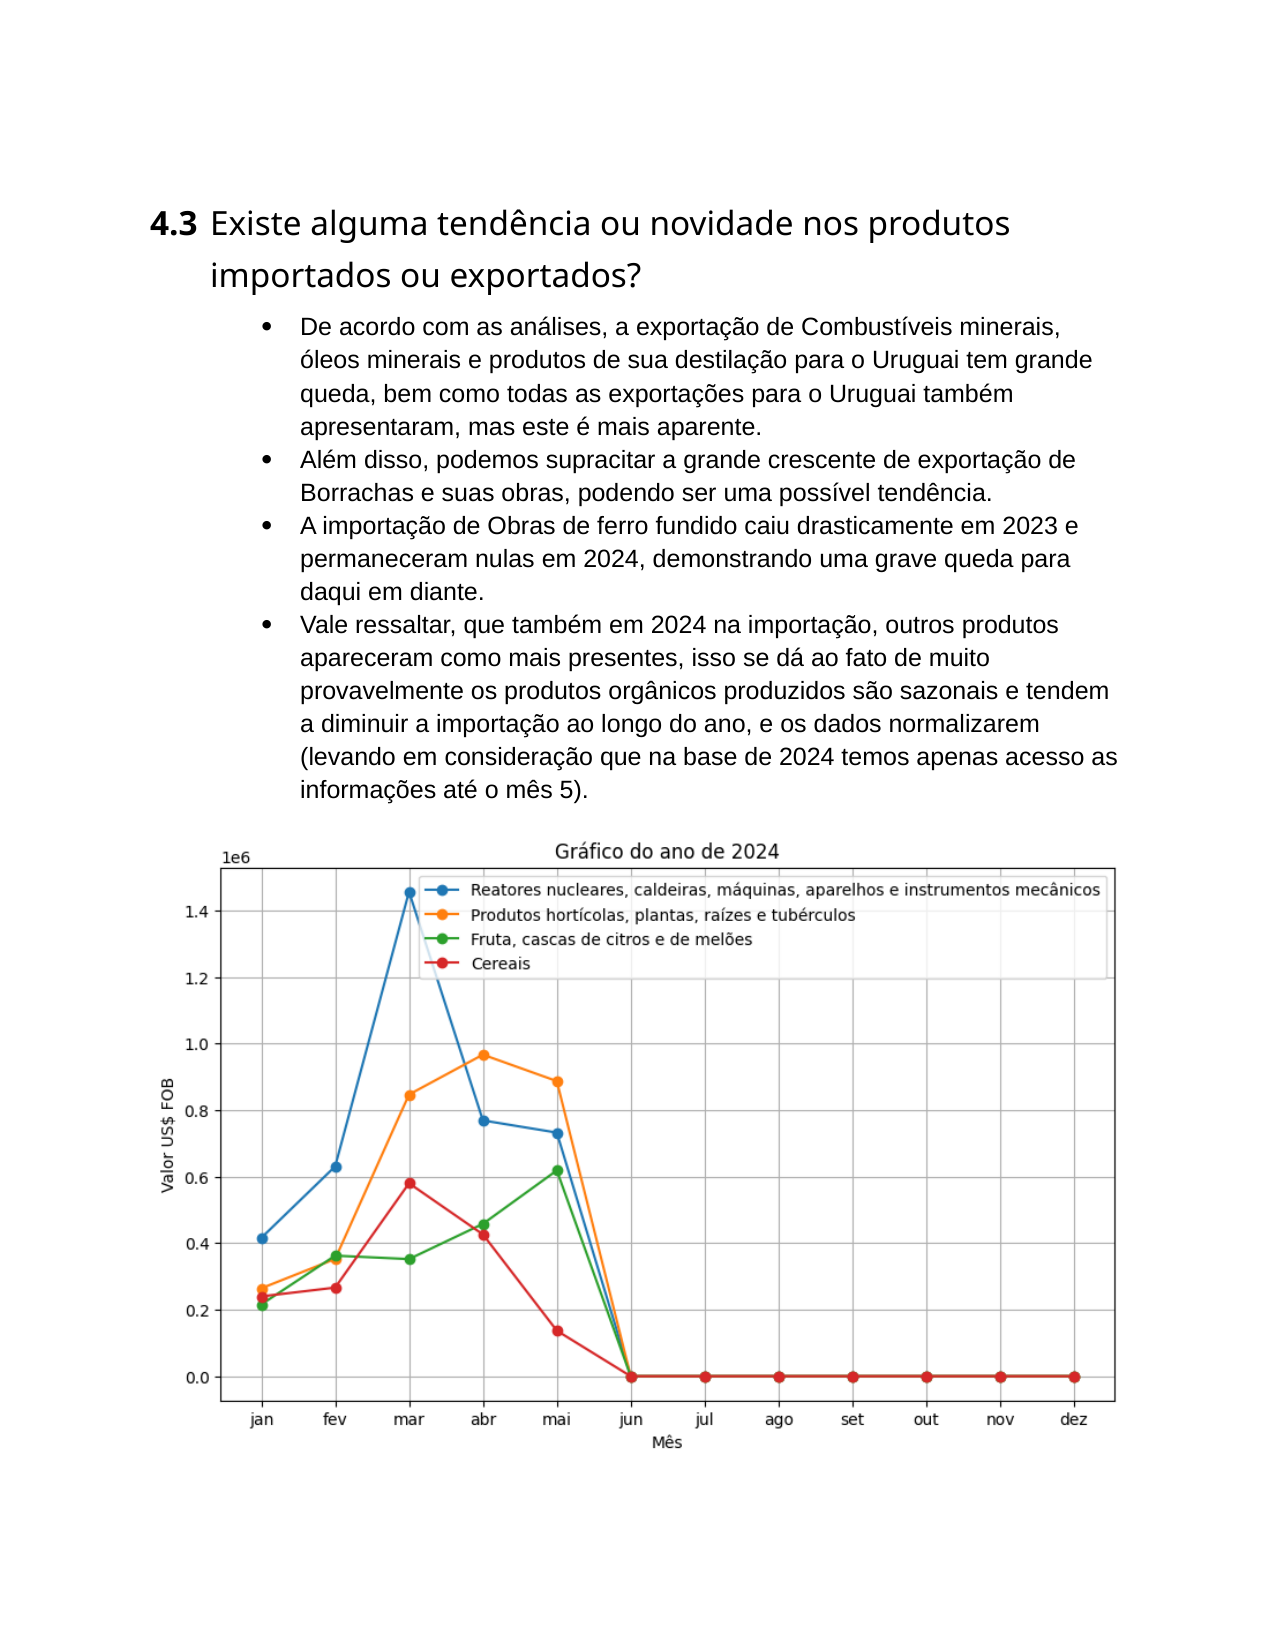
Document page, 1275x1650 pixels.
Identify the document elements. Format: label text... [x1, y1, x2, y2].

list A importação de Obras de ferro fundido caiu drasticamente em 2023 e permaneceram nulas em 2024, demonstrando uma grave queda para daqui em diante. [262, 511, 1125, 606]
list Vale ressaltar, que também em 2024 na importação, outros produtos apareceram como mais presentes, isso se dá ao fato de muito provavelmente os produtos orgânicos produzidos são sazonais e tendem a diminuir a importação ao longo do ano, e os dados normalizarem (levando em consideração que na base de 2024 temos apenas acesso as informações até o mês 5). [262, 610, 1125, 804]
picture [150, 831, 1125, 1462]
subtitle Existe alguma tendência ou novidade nos produtos importados ou exportados? [150, 200, 1125, 297]
list De acordo com as análises, a exportação de Combustíveis minerais, óleos minerais e produtos de sua destilação para o Uruguai tem grande queda, bem como todas as exportações para o Uruguai também apresentaram, mas este é mais aparente. [262, 312, 1125, 440]
list Além disso, podemos supracitar a grande crescente de exportação de Borrachas e suas obras, podendo ser uma possível tendência. [262, 444, 1125, 506]
